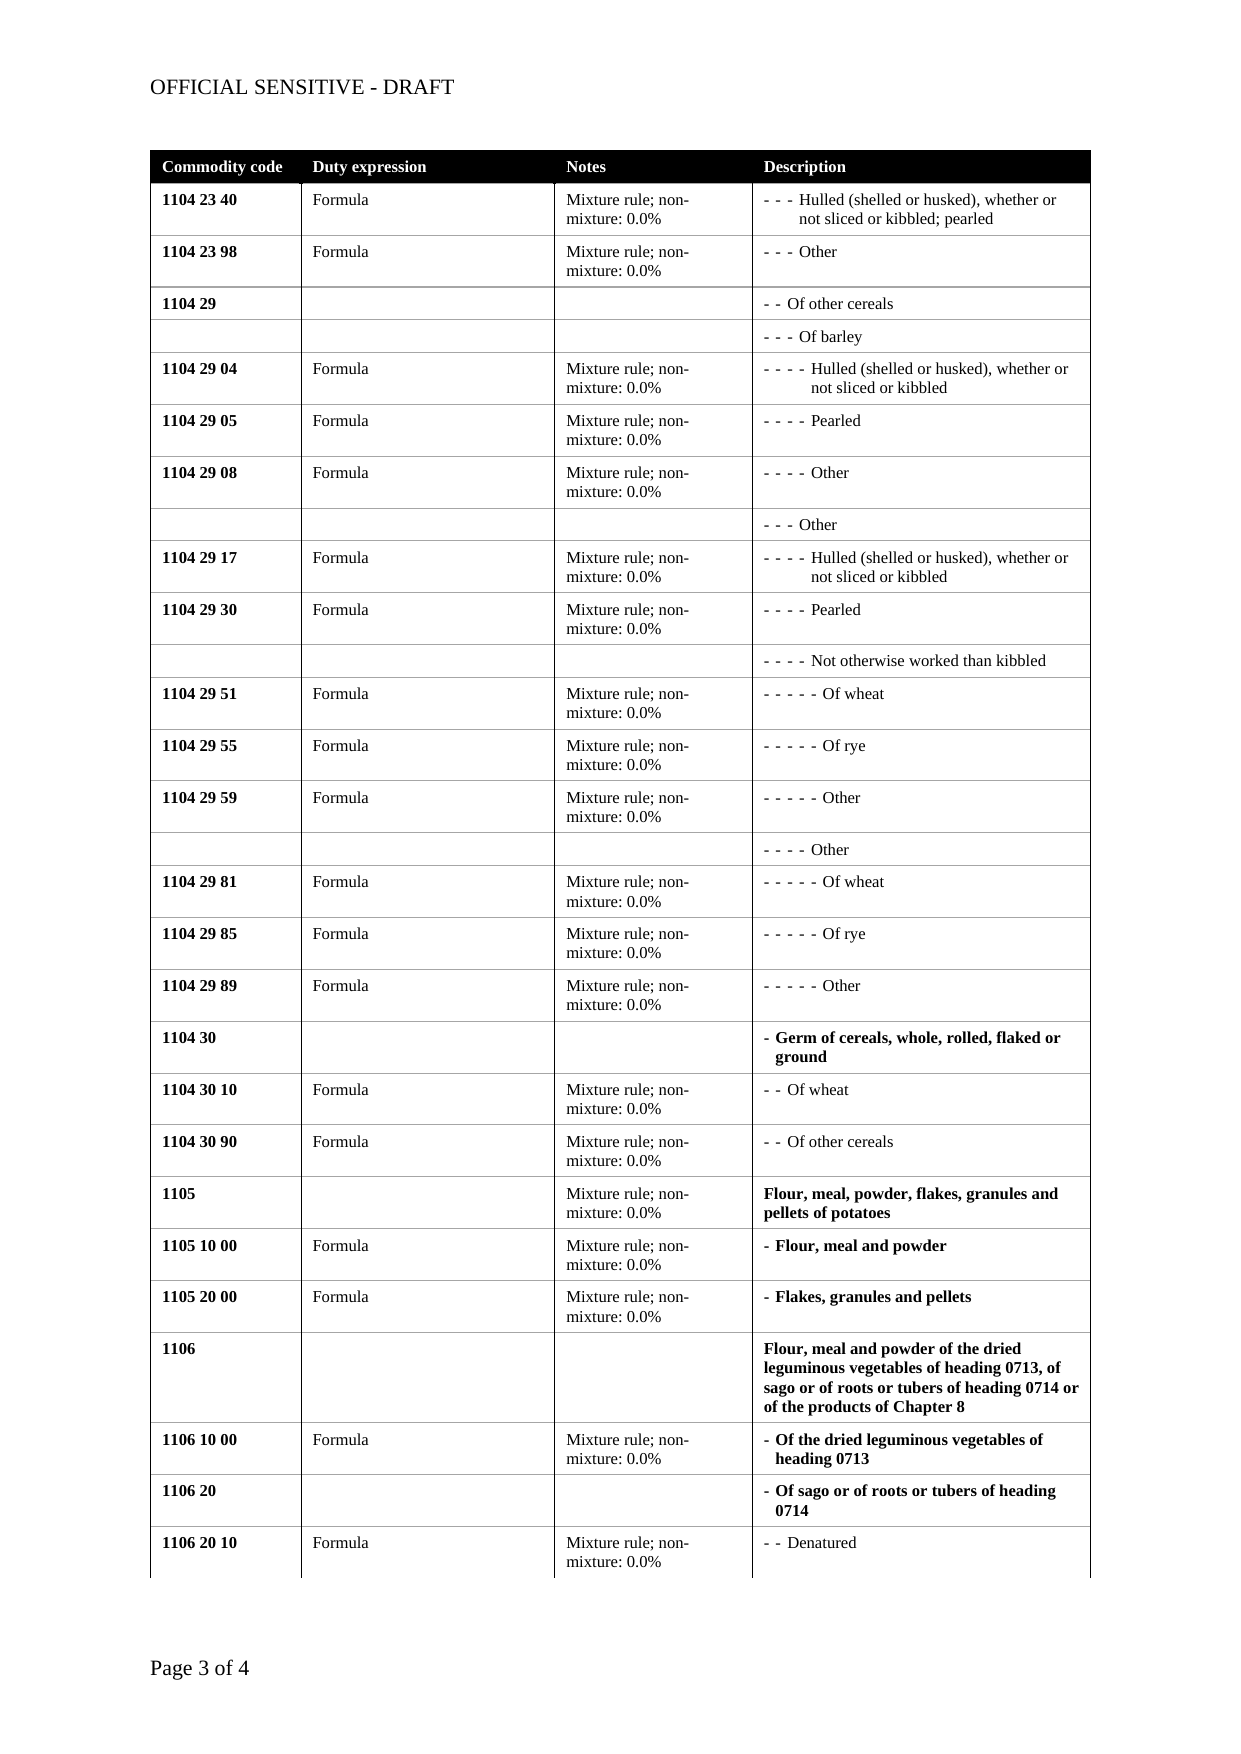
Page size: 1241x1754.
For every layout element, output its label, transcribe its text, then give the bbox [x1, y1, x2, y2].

table_cell Formula [302, 1281, 554, 1332]
table_cell - Of the dried leguminous vegetables of heading 0713 [753, 1423, 1090, 1474]
table_cell 1104 23 98 [151, 236, 301, 286]
table_cell Formula [302, 236, 554, 286]
table_cell 1104 29 17 [151, 541, 301, 592]
table_cell Mixture rule; non-mixture: 0.0% [555, 236, 752, 286]
table_cell 1104 29 51 [151, 678, 301, 728]
table_cell - - - - Other [753, 457, 1090, 507]
table_cell [302, 509, 554, 540]
table_cell 1104 29 [151, 288, 301, 319]
table_cell Formula [302, 457, 554, 507]
table_cell Mixture rule; non-mixture: 0.0% [555, 1074, 752, 1124]
table_cell 1104 29 85 [151, 918, 301, 969]
table_cell Mixture rule; non-mixture: 0.0% [555, 918, 752, 969]
table_cell [302, 833, 554, 865]
table_cell [555, 1022, 752, 1072]
table_cell - Germ of cereals, whole, rolled, flaked or ground [753, 1022, 1090, 1072]
table_cell Formula [302, 353, 554, 404]
table_cell [151, 833, 301, 865]
table_cell Mixture rule; non-mixture: 0.0% [555, 730, 752, 780]
table_cell - - - - - Of wheat [753, 866, 1090, 917]
table_cell 1104 29 81 [151, 866, 301, 917]
table_cell Mixture rule; non-mixture: 0.0% [555, 541, 752, 592]
table_cell Formula [302, 405, 554, 456]
table_cell Mixture rule; non-mixture: 0.0% [555, 457, 752, 507]
table_cell 1106 [151, 1333, 301, 1422]
table_cell Flour, meal and powder of the dried leguminous vegetables of heading 0713, of sago or of roots or tubers of heading 0714 or of the products of Chapter 8 [753, 1333, 1090, 1422]
table_cell 1106 20 10 [151, 1527, 301, 1578]
table_cell Mixture rule; non-mixture: 0.0% [555, 1177, 752, 1228]
table_cell 1104 29 30 [151, 593, 301, 644]
table_cell Mixture rule; non-mixture: 0.0% [555, 1281, 752, 1332]
table_cell 1105 20 00 [151, 1281, 301, 1332]
table_cell 1105 10 00 [151, 1229, 301, 1280]
table_cell [302, 1177, 554, 1228]
table_cell 1104 29 08 [151, 457, 301, 507]
table_cell [151, 509, 301, 540]
table_cell [302, 1475, 554, 1526]
table_cell - - - Other [753, 236, 1090, 286]
table_cell 1104 30 10 [151, 1074, 301, 1124]
table_cell - - - Of barley [753, 320, 1090, 352]
table_cell Formula [302, 781, 554, 832]
table_cell [302, 1333, 554, 1422]
table_cell 1106 20 [151, 1475, 301, 1526]
table_cell Mixture rule; non-mixture: 0.0% [555, 593, 752, 644]
table_cell - - - - - Of rye [753, 918, 1090, 969]
table_header Description [752, 151, 1090, 183]
table_cell [555, 509, 752, 540]
table_cell Mixture rule; non-mixture: 0.0% [555, 866, 752, 917]
table_cell [302, 320, 554, 352]
table_cell [302, 1022, 554, 1072]
table_cell - - - - Pearled [753, 593, 1090, 644]
table_cell Formula [302, 678, 554, 728]
table_cell [555, 288, 752, 319]
table_cell - - - - - Other [753, 781, 1090, 832]
table_cell 1104 29 89 [151, 970, 301, 1021]
table_cell [555, 1475, 752, 1526]
table_cell - - - - - Of rye [753, 730, 1090, 780]
table_cell Mixture rule; non-mixture: 0.0% [555, 1527, 752, 1578]
table_cell 1106 10 00 [151, 1423, 301, 1474]
table_cell - - - Other [753, 509, 1090, 540]
table_cell 1104 23 40 [151, 184, 301, 234]
table_cell Formula [302, 1074, 554, 1124]
table_cell Mixture rule; non-mixture: 0.0% [555, 405, 752, 456]
table_cell - - - Hulled (shelled or husked), whether or not sliced or kibbled; pearled [753, 184, 1090, 234]
table_cell Mixture rule; non-mixture: 0.0% [555, 678, 752, 728]
table_cell 1104 30 [151, 1022, 301, 1072]
table_cell Mixture rule; non-mixture: 0.0% [555, 1229, 752, 1280]
table_cell 1104 29 04 [151, 353, 301, 404]
table_cell Mixture rule; non-mixture: 0.0% [555, 353, 752, 404]
table_cell [555, 320, 752, 352]
table_cell Formula [302, 970, 554, 1021]
table_header Commodity code [151, 151, 299, 183]
table_cell - - Of other cereals [753, 288, 1090, 319]
table_cell Formula [302, 1229, 554, 1280]
table_cell Mixture rule; non-mixture: 0.0% [555, 970, 752, 1021]
table_cell [555, 833, 752, 865]
table_cell Mixture rule; non-mixture: 0.0% [555, 781, 752, 832]
table_cell 1104 29 05 [151, 405, 301, 456]
table_cell Mixture rule; non-mixture: 0.0% [555, 184, 752, 234]
table_cell 1104 30 90 [151, 1125, 301, 1176]
table_cell Formula [302, 1423, 554, 1474]
table_cell - - Of other cereals [753, 1125, 1090, 1176]
table_cell - Of sago or of roots or tubers of heading 0714 [753, 1475, 1090, 1526]
table_cell [302, 288, 554, 319]
table_cell Formula [302, 730, 554, 780]
table_cell - - - - - Of wheat [753, 678, 1090, 728]
table_cell - - - - Hulled (shelled or husked), whether or not sliced or kibbled [753, 541, 1090, 592]
table_cell [555, 645, 752, 677]
table_cell Formula [302, 541, 554, 592]
table_cell - - Of wheat [753, 1074, 1090, 1124]
table_cell Mixture rule; non-mixture: 0.0% [555, 1423, 752, 1474]
table_cell - Flakes, granules and pellets [753, 1281, 1090, 1332]
table_cell [151, 320, 301, 352]
table_cell - - Denatured [753, 1527, 1090, 1578]
table_cell Formula [302, 918, 554, 969]
table_cell Formula [302, 1125, 554, 1176]
table_cell Formula [302, 184, 554, 234]
table_cell - Flour, meal and powder [753, 1229, 1090, 1280]
table_cell - - - - Pearled [753, 405, 1090, 456]
table_cell [555, 1333, 752, 1422]
table_header Notes [556, 151, 752, 183]
table_cell [302, 645, 554, 677]
table_cell Formula [302, 593, 554, 644]
table_cell [151, 645, 301, 677]
table_cell - - - - Not otherwise worked than kibbled [753, 645, 1090, 677]
table_cell - - - - - Other [753, 970, 1090, 1021]
table_header Duty expression [303, 151, 553, 183]
table_cell 1104 29 59 [151, 781, 301, 832]
table_cell 1104 29 55 [151, 730, 301, 780]
table_cell Mixture rule; non-mixture: 0.0% [555, 1125, 752, 1176]
table_cell - - - - Hulled (shelled or husked), whether or not sliced or kibbled [753, 353, 1090, 404]
table_cell 1105 [151, 1177, 301, 1228]
table_cell Flour, meal, powder, flakes, granules and pellets of potatoes [753, 1177, 1090, 1228]
table_cell Formula [302, 866, 554, 917]
table_cell Formula [302, 1527, 554, 1578]
table_cell - - - - Other [753, 833, 1090, 865]
